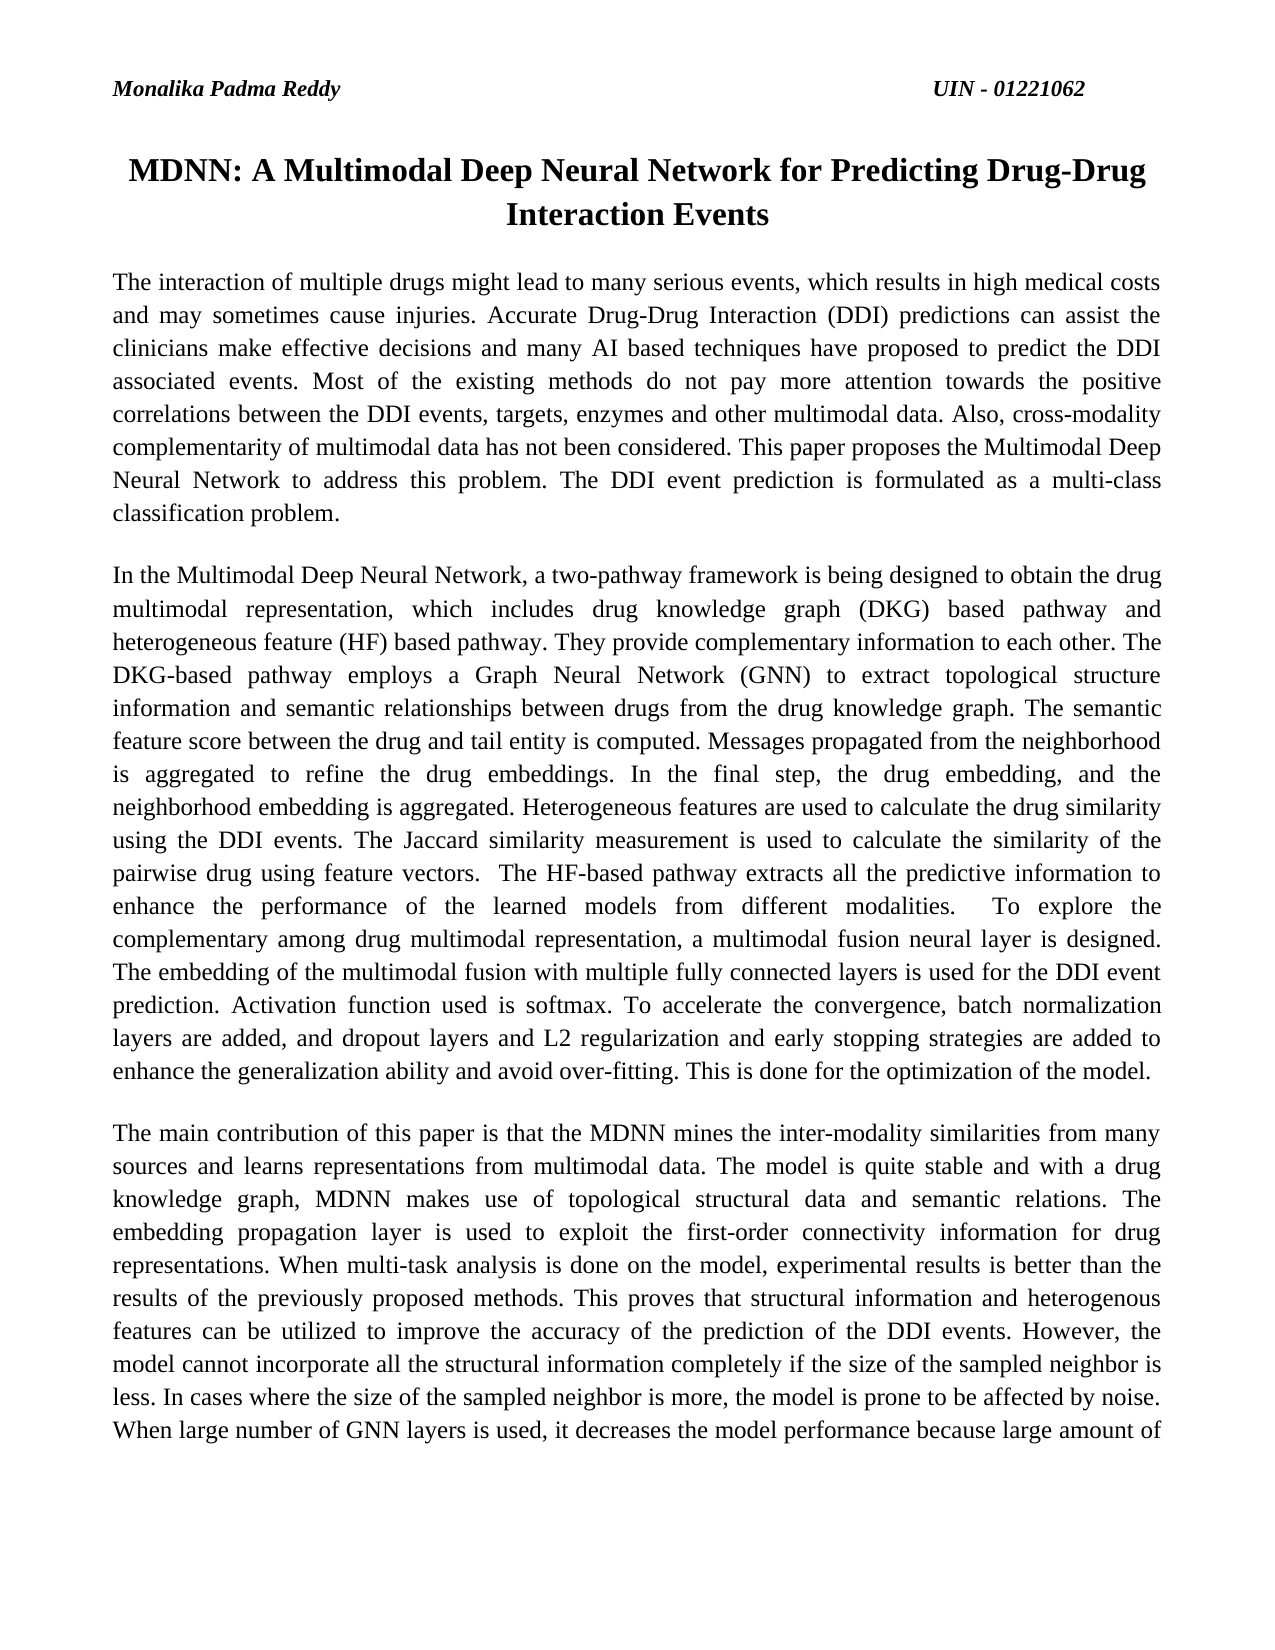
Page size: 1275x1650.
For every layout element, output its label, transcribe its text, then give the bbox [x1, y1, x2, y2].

text The interaction of multiple drugs might lead to many serious events, which results in high medical costs and may sometimes cause injuries. Accurate Drug-Drug Interaction (DDI) predictions can assist the clinicians make effective decisions and many AI based techniques have proposed to predict the DDI associated events. Most of the existing methods do not pay more attention towards the positive correlations between the DDI events, targets, enzymes and other multimodal data. Also, cross-modality complementarity of multimodal data has not been considered. This paper proposes the Multimodal Deep Neural Network to address this problem. The DDI event prediction is formulated as a multi-class classification problem. [112, 267, 1162, 527]
text MDNN: A Multimodal Deep Neural Network for Predicting Drug-Drug Interaction Events [112, 150, 1162, 232]
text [112, 1118, 1162, 1444]
text In the Multimodal Deep Neural Network, a two-pathway framework is being designed to obtain the drug multimodal representation, which includes drug knowledge graph (DKG) based pathway and heterogeneous feature (HF) based pathway. They provide complementary information to each other. The DKG-based pathway employs a Graph Neural Network (GNN) to extract topological structure information and semantic relationships between drugs from the drug knowledge graph. The semantic feature score between the drug and tail entity is computed. Messages propagated from the neighborhood is aggregated to refine the drug embeddings. In the final step, the drug embedding, and the neighborhood embedding is aggregated. Heterogeneous features are used to calculate the drug similarity using the DDI events. The Jaccard similarity measurement is used to calculate the similarity of the pairwise drug using feature vectors. The HF-based pathway extracts all the predictive information to enhance the performance of the learned models from different modalities. To explore the complementary among drug multimodal representation, a multimodal fusion neural layer is designed. The embedding of the multimodal fusion with multiple fully connected layers is used for the DDI event prediction. Activation function used is softmax. To accelerate the convergence, batch normalization layers are added, and dropout layers and L2 regularization and early stopping strategies are added to enhance the generalization ability and avoid over-fitting. This is done for the optimization of the model. [112, 561, 1162, 1085]
